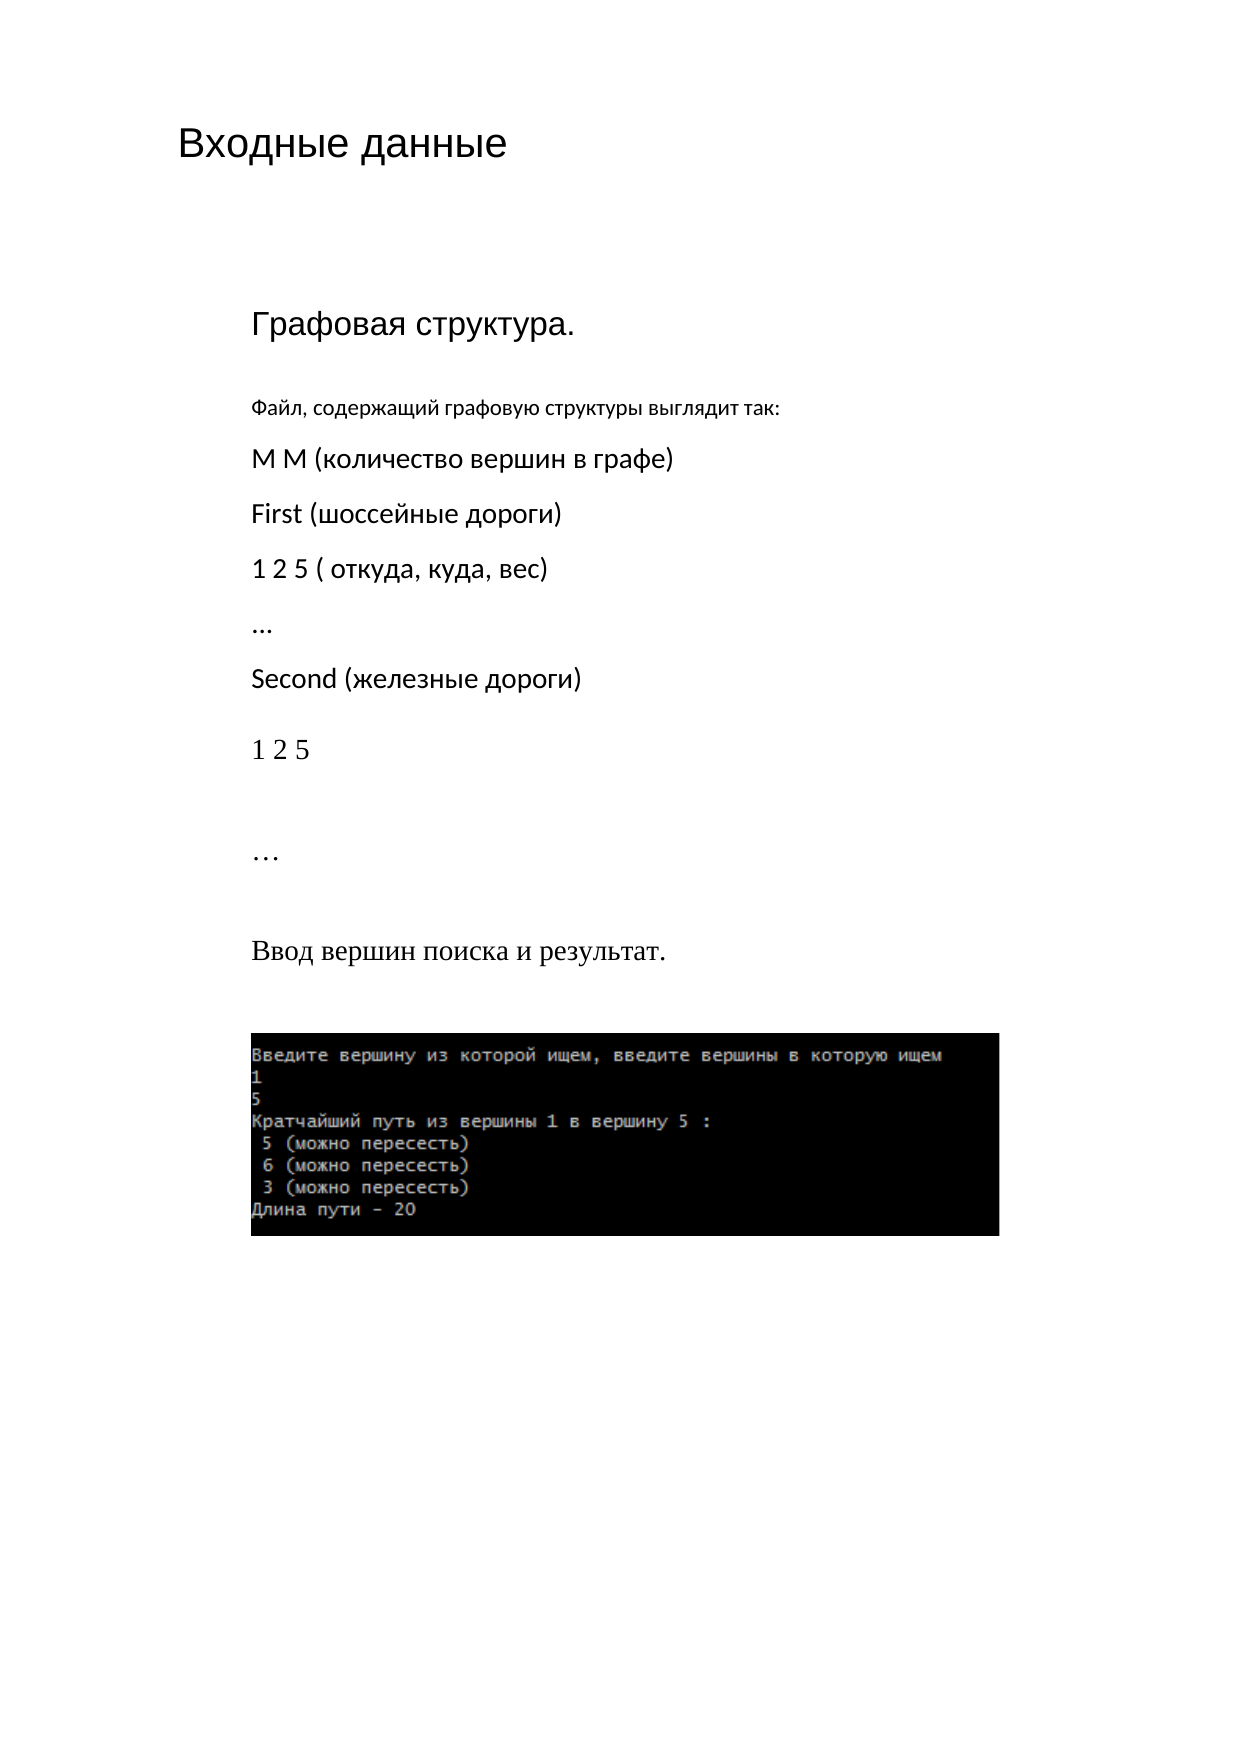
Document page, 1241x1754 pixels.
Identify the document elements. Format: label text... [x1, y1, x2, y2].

text Файл, содержащий графовую структуры выглядит так: [251, 393, 1152, 421]
text Входные данные [177, 118, 1152, 166]
text 1 2 5 [251, 732, 1152, 766]
picture [251, 1033, 1000, 1236]
text Ввод вершин поиска и результат. [251, 933, 1152, 967]
text First (шоссейные дороги) [251, 495, 1152, 531]
text Second (железные дороги) [251, 661, 1152, 696]
text … [251, 833, 1152, 866]
subtitle Графовая структура. [251, 304, 1152, 342]
text M M (количество вершин в графе) [251, 440, 1152, 476]
text ... [251, 606, 1152, 641]
text 1 2 5 ( откуда, куда, вес) [251, 550, 1152, 586]
